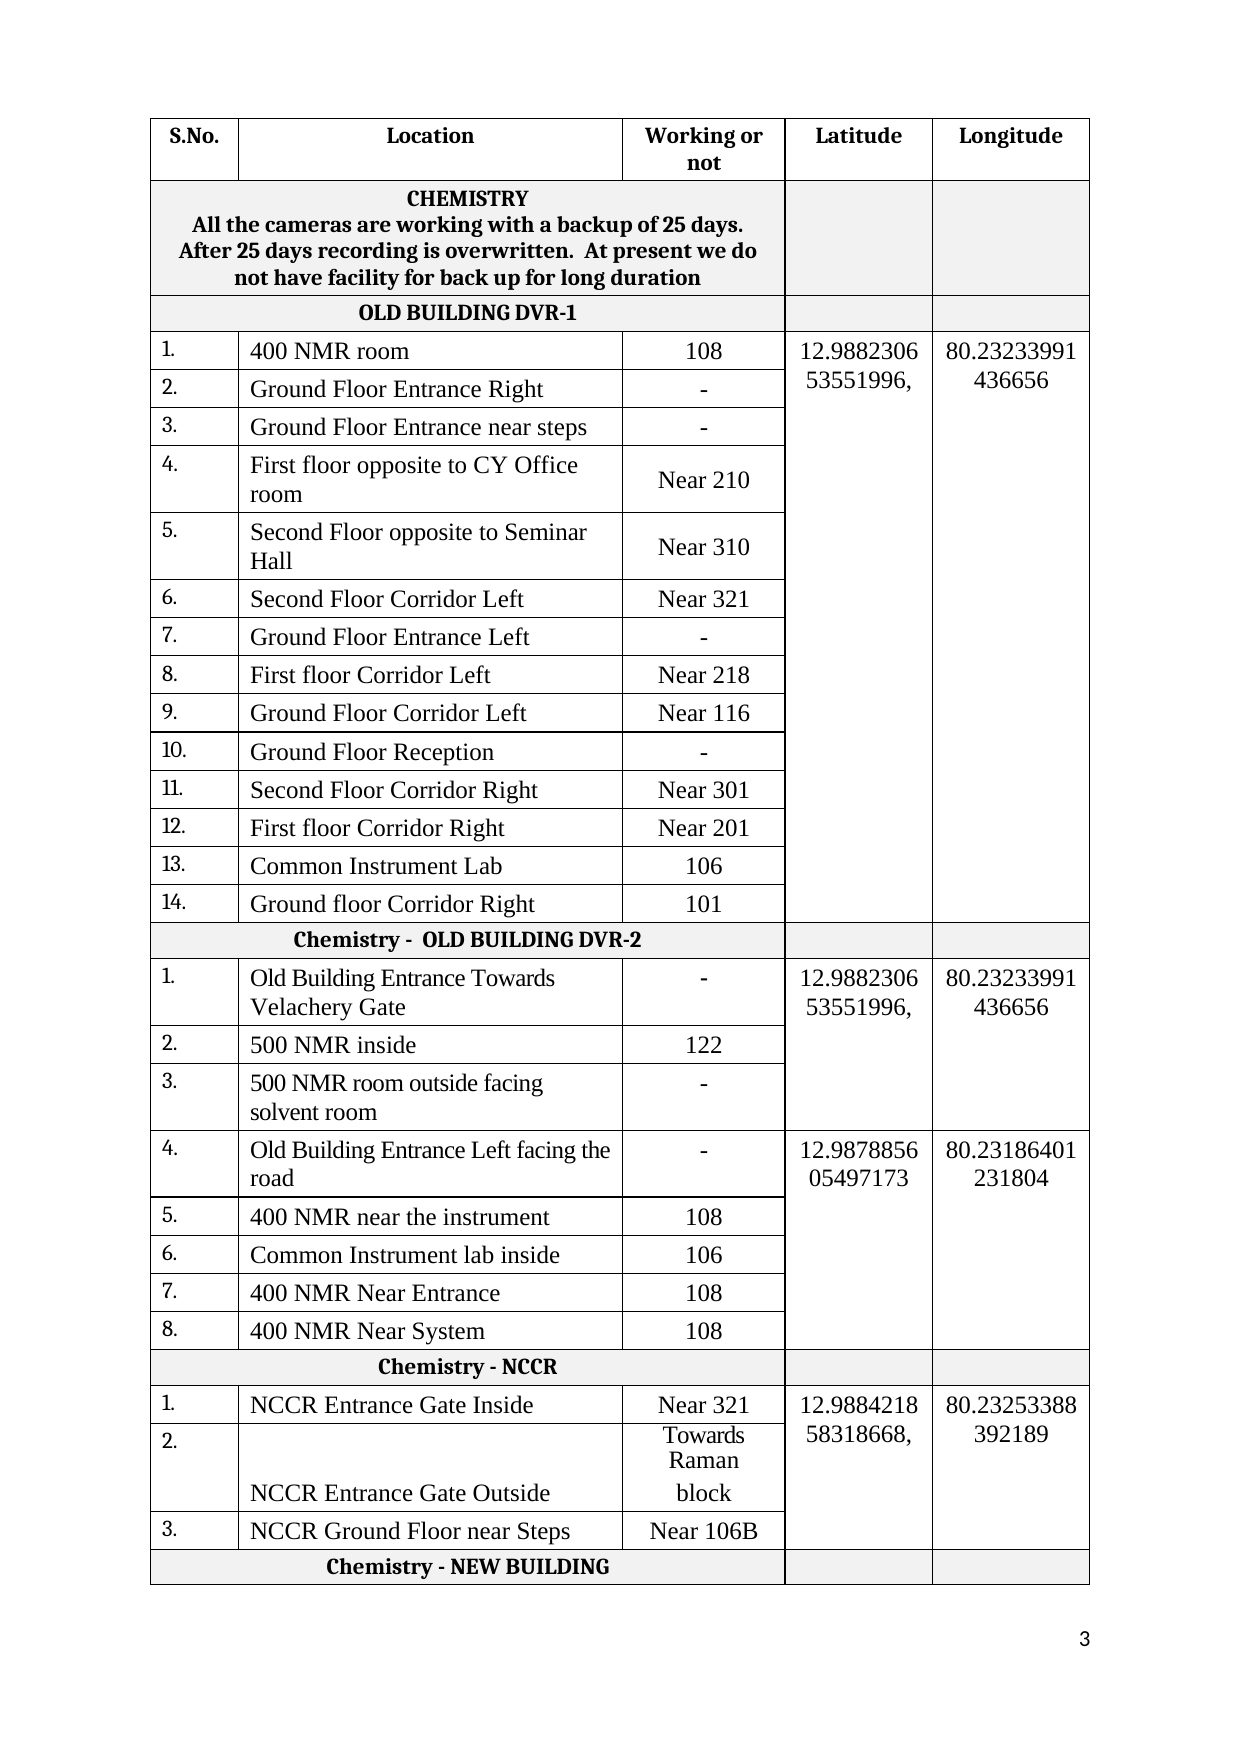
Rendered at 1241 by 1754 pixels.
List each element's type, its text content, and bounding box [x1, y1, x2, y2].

table_cell 400 NMR Near Entrance [239, 1274, 622, 1311]
table_cell Old Building Entrance Left facing the road [239, 1131, 622, 1196]
table_cell Ground Floor Corridor Left [239, 694, 622, 731]
table_cell 108 [623, 1198, 784, 1234]
table_cell [151, 1236, 238, 1273]
table_cell First floor Corridor Left [239, 656, 622, 693]
table_cell 108 [623, 1312, 784, 1349]
table_cell [151, 370, 238, 407]
table_cell Ground Floor Entrance Left [239, 618, 622, 655]
table_cell 500 NMR inside [239, 1026, 622, 1063]
table_cell CHEMISTRY All the cameras are working with a backup of 25 days. After 25 days recording is overwritten. At present we do not have facility for back up for long duration [151, 181, 784, 295]
table_cell Old Building Entrance Towards Velachery Gate [239, 959, 622, 1024]
table_cell [151, 408, 238, 445]
table_cell 122 [623, 1026, 784, 1063]
table_cell [151, 733, 238, 769]
table_cell [933, 296, 1089, 331]
table_cell Near 210 [623, 446, 784, 512]
table_cell Near 301 [623, 771, 784, 808]
table_cell - [623, 733, 784, 769]
table_cell Towards Raman block [623, 1424, 784, 1511]
table_cell [151, 809, 238, 846]
table_cell [151, 1064, 238, 1129]
table_cell - [623, 1064, 784, 1129]
table_cell 80.23233991436656 [933, 959, 1089, 1129]
table_cell Near 321 [623, 1386, 784, 1423]
table_cell Ground Floor Reception [239, 733, 622, 769]
table_cell 400 NMR Near System [239, 1312, 622, 1349]
table_cell 108 [623, 1274, 784, 1311]
table_cell First floor Corridor Right [239, 809, 622, 846]
table_cell [786, 181, 932, 295]
table_cell [933, 1350, 1089, 1385]
table_cell [151, 694, 238, 731]
table_cell [151, 885, 238, 922]
table_cell [151, 1274, 238, 1311]
table_cell Second Floor Corridor Right [239, 771, 622, 808]
table_cell [151, 959, 238, 1024]
table_cell 101 [623, 885, 784, 922]
table_cell Near 321 [623, 580, 784, 617]
table_cell - [623, 408, 784, 445]
table_cell First floor opposite to CY Office room [239, 446, 622, 512]
table_cell [151, 446, 238, 512]
table_cell NCCR Ground Floor near Steps [239, 1512, 622, 1549]
table_header S.No. [151, 119, 238, 180]
table_cell Ground Floor Entrance Right [239, 370, 622, 407]
table_cell [151, 656, 238, 693]
table_cell [151, 1198, 238, 1234]
table_cell 12.988230653551996, [786, 959, 932, 1129]
table_cell [151, 332, 238, 369]
table_cell [933, 923, 1089, 958]
table_cell Near 106B [623, 1512, 784, 1549]
table_cell 106 [623, 847, 784, 884]
table_cell [151, 1512, 238, 1549]
table_cell 80.23233991436656 [933, 332, 1089, 922]
table_cell [151, 1424, 238, 1511]
table_cell - [623, 370, 784, 407]
table_cell [786, 923, 932, 958]
table_cell Near 218 [623, 656, 784, 693]
table_cell 80.23253388392189 [933, 1386, 1089, 1549]
table_cell Chemistry - NCCR [151, 1350, 784, 1385]
table_header Location [239, 119, 622, 180]
table_cell [151, 1312, 238, 1349]
table_cell - [623, 1131, 784, 1196]
table_cell Near 310 [623, 513, 784, 579]
table_cell 400 NMR room [239, 332, 622, 369]
table_cell Common Instrument Lab [239, 847, 622, 884]
table_cell Ground floor Corridor Right [239, 885, 622, 922]
table_cell [151, 771, 238, 808]
table_cell OLD BUILDING DVR-1 [151, 296, 784, 331]
table_cell Ground Floor Entrance near steps [239, 408, 622, 445]
table_header Longitude [933, 119, 1089, 180]
table_cell - [623, 959, 784, 1024]
table_cell 12.987885605497173 [786, 1131, 932, 1349]
table_cell [151, 580, 238, 617]
table_cell [786, 1350, 932, 1385]
table_cell Chemistry - OLD BUILDING DVR-2 [151, 923, 784, 958]
table_cell 500 NMR room outside facing solvent room [239, 1064, 622, 1129]
table_cell 108 [623, 332, 784, 369]
table_header Working or not [623, 119, 784, 180]
table_cell NCCR Entrance Gate Outside [239, 1424, 622, 1511]
table_cell [933, 181, 1089, 295]
table_cell [151, 1386, 238, 1423]
table_cell 12.988230653551996, [786, 332, 932, 922]
table_cell Chemistry - NEW BUILDING [151, 1550, 784, 1584]
table_cell Second Floor opposite to Seminar Hall [239, 513, 622, 579]
table_cell NCCR Entrance Gate Inside [239, 1386, 622, 1423]
table_cell [151, 618, 238, 655]
table_cell Near 116 [623, 694, 784, 731]
table_cell Second Floor Corridor Left [239, 580, 622, 617]
table_cell [151, 847, 238, 884]
table_cell - [623, 618, 784, 655]
table_header Latitude [786, 119, 932, 180]
table_cell 12.988421858318668, [786, 1386, 932, 1549]
table_cell 400 NMR near the instrument [239, 1198, 622, 1234]
table_cell [786, 296, 932, 331]
table_cell Common Instrument lab inside [239, 1236, 622, 1273]
table_cell [151, 1131, 238, 1196]
table_cell 80.23186401231804 [933, 1131, 1089, 1349]
table_cell [786, 1550, 932, 1584]
table_cell Near 201 [623, 809, 784, 846]
table_cell [151, 513, 238, 579]
table_cell 106 [623, 1236, 784, 1273]
table_cell [933, 1550, 1089, 1584]
table_cell [151, 1026, 238, 1063]
